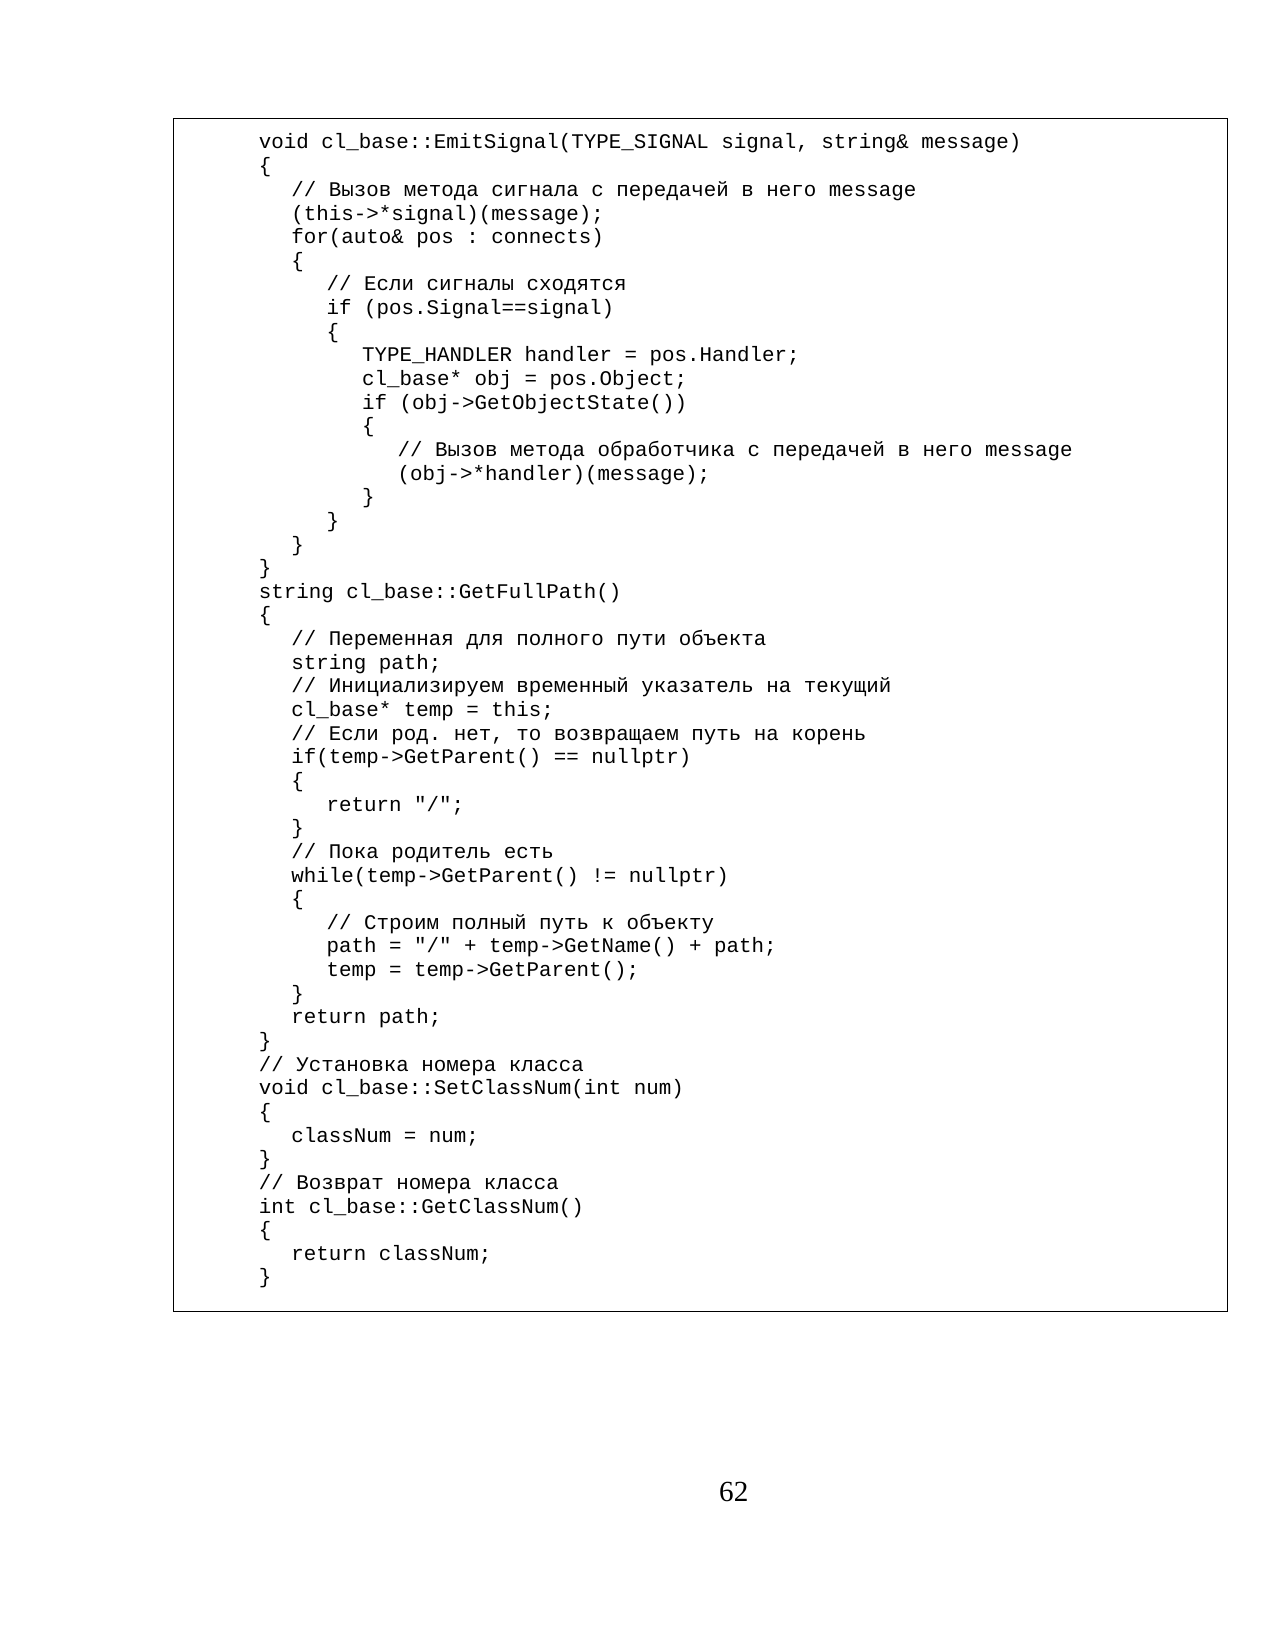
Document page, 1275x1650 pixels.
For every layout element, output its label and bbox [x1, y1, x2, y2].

table_header [174, 119, 1227, 1311]
